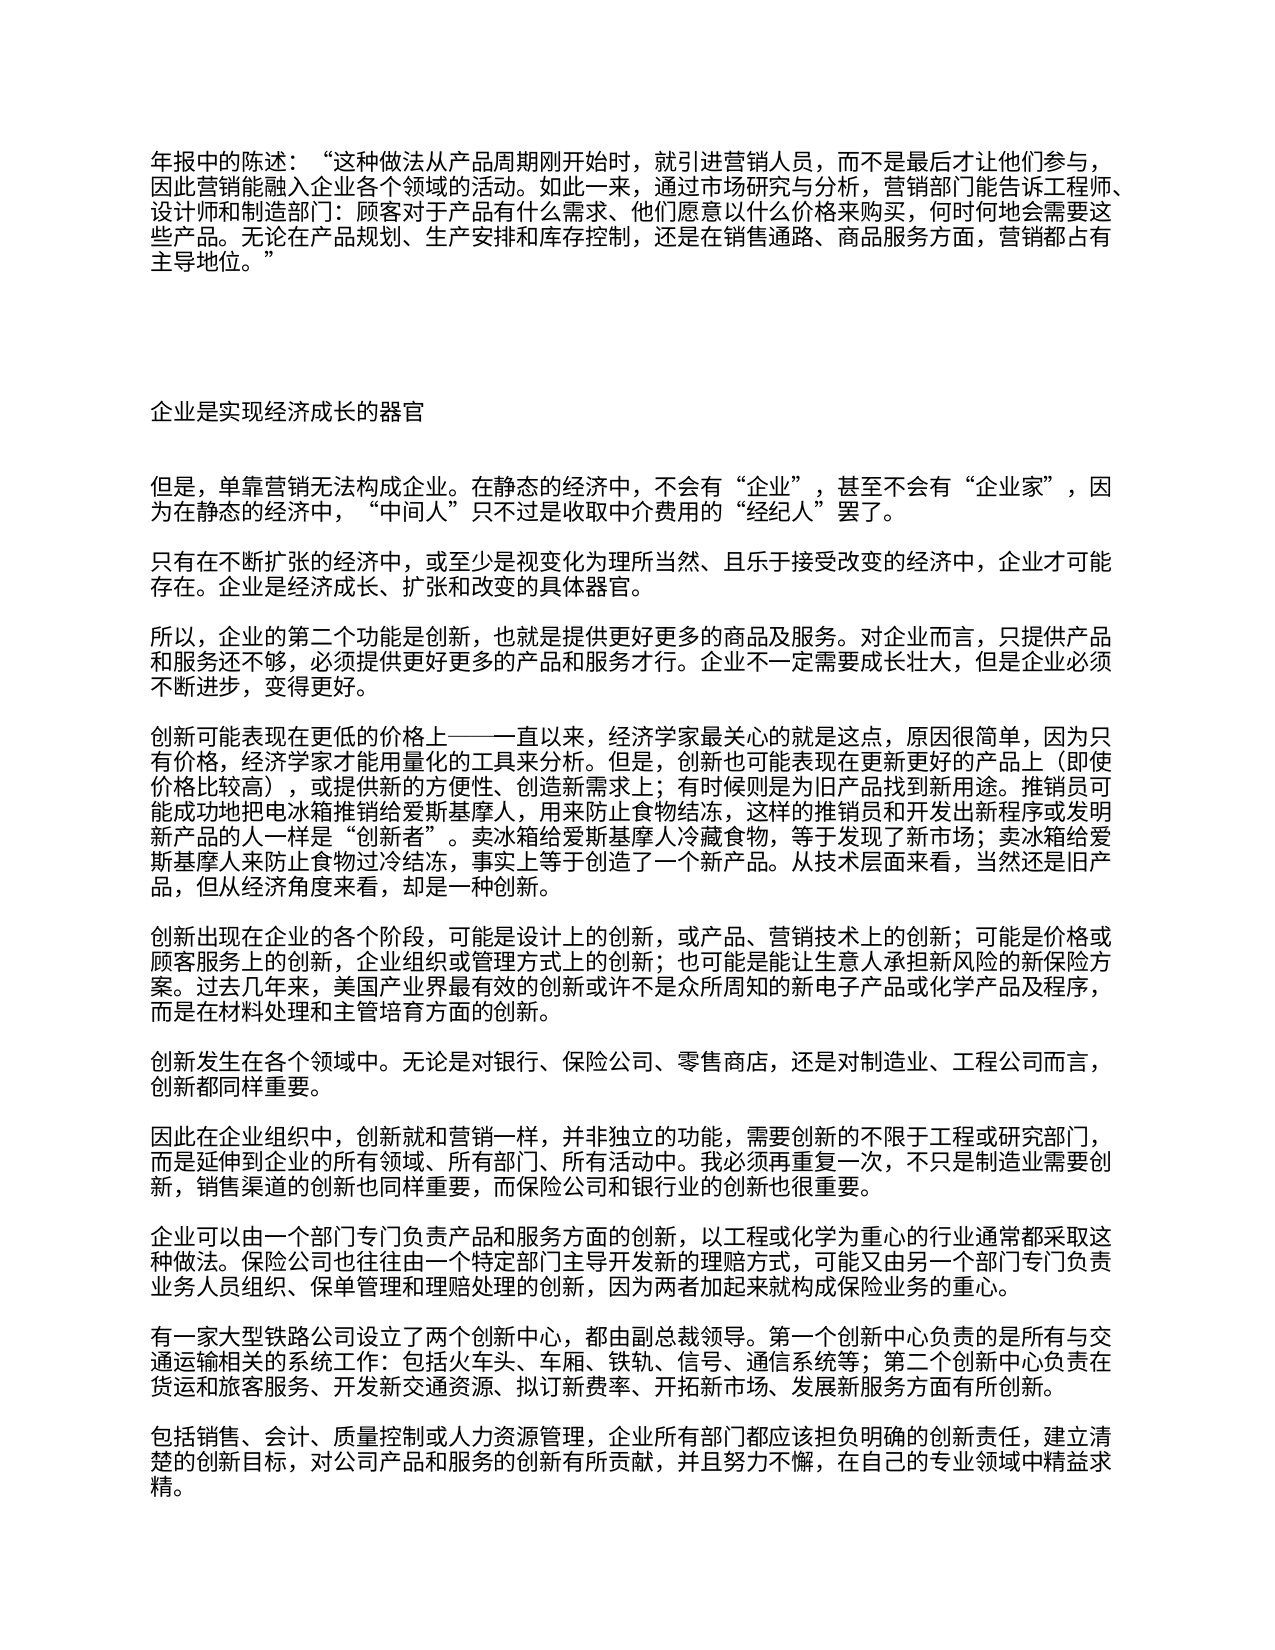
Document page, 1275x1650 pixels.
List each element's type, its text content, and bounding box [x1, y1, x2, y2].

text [150, 150, 1125, 275]
text 所以，企业的第二个功能是创新，也就是提供更好更多的商品及服务。对企业而言，只提供产品和服务还不够，必须提供更好更多的产品和服务才行。企业不一定需要成长壮大，但是企业必须不断进步，变得更好。 [150, 625, 1125, 700]
text 有一家大型铁路公司设立了两个创新中心，都由副总裁领导。第一个创新中心负责的是所有与交通运输相关的系统工作：包括火车头、车厢、铁轨、信号、通信系统等；第二个创新中心负责在货运和旅客服务、开发新交通资源、拟订新费率、开拓新市场、发展新服务方面有所创新。 [150, 1325, 1125, 1400]
text 创新发生在各个领域中。无论是对银行、保险公司、零售商店，还是对制造业、工程公司而言，创新都同样重要。 [150, 1050, 1125, 1100]
text 企业可以由一个部门专门负责产品和服务方面的创新，以工程或化学为重心的行业通常都采取这种做法。保险公司也往往由一个特定部门主导开发新的理赔方式，可能又由另一个部门专门负责业务人员组织、保单管理和理赔处理的创新，因为两者加起来就构成保险业务的重心。 [150, 1225, 1125, 1300]
text 创新出现在企业的各个阶段，可能是设计上的创新，或产品、营销技术上的创新；可能是价格或顾客服务上的创新，企业组织或管理方式上的创新；也可能是能让生意人承担新风险的新保险方案。过去几年来，美国产业界最有效的创新或许不是众所周知的新电子产品或化学产品及程序，而是在材料处理和主管培育方面的创新。 [150, 925, 1125, 1025]
text 因此在企业组织中，创新就和营销一样，并非独立的功能，需要创新的不限于工程或研究部门，而是延伸到企业的所有领域、所有部门、所有活动中。我必须再重复一次，不只是制造业需要创新，销售渠道的创新也同样重要，而保险公司和银行业的创新也很重要。 [150, 1125, 1125, 1200]
text 但是，单靠营销无法构成企业。在静态的经济中，不会有“企业”，甚至不会有“企业家”，因为在静态的经济中，“中间人”只不过是收取中介费用的“经纪人”罢了。 [150, 475, 1125, 525]
text 只有在不断扩张的经济中，或至少是视变化为理所当然、且乐于接受改变的经济中，企业才可能存在。企业是经济成长、扩张和改变的具体器官。 [150, 550, 1125, 600]
text 企业是实现经济成长的器官 [150, 400, 1125, 425]
text 包括销售、会计、质量控制或人力资源管理，企业所有部门都应该担负明确的创新责任，建立清楚的创新目标，对公司产品和服务的创新有所贡献，并且努力不懈，在自己的专业领域中精益求精。 [150, 1425, 1125, 1500]
text 创新可能表现在更低的价格上──一直以来，经济学家最关心的就是这点，原因很简单，因为只有价格，经济学家才能用量化的工具来分析。但是，创新也可能表现在更新更好的产品上（即使价格比较高），或提供新的方便性、创造新需求上；有时候则是为旧产品找到新用途。推销员可能成功地把电冰箱推销给爱斯基摩人，用来防止食物结冻，这样的推销员和开发出新程序或发明新产品的人一样是“创新者”。卖冰箱给爱斯基摩人冷藏食物，等于发现了新市场；卖冰箱给爱斯基摩人来防止食物过冷结冻，事实上等于创造了一个新产品。从技术层面来看，当然还是旧产品，但从经济角度来看，却是一种创新。 [150, 725, 1125, 900]
